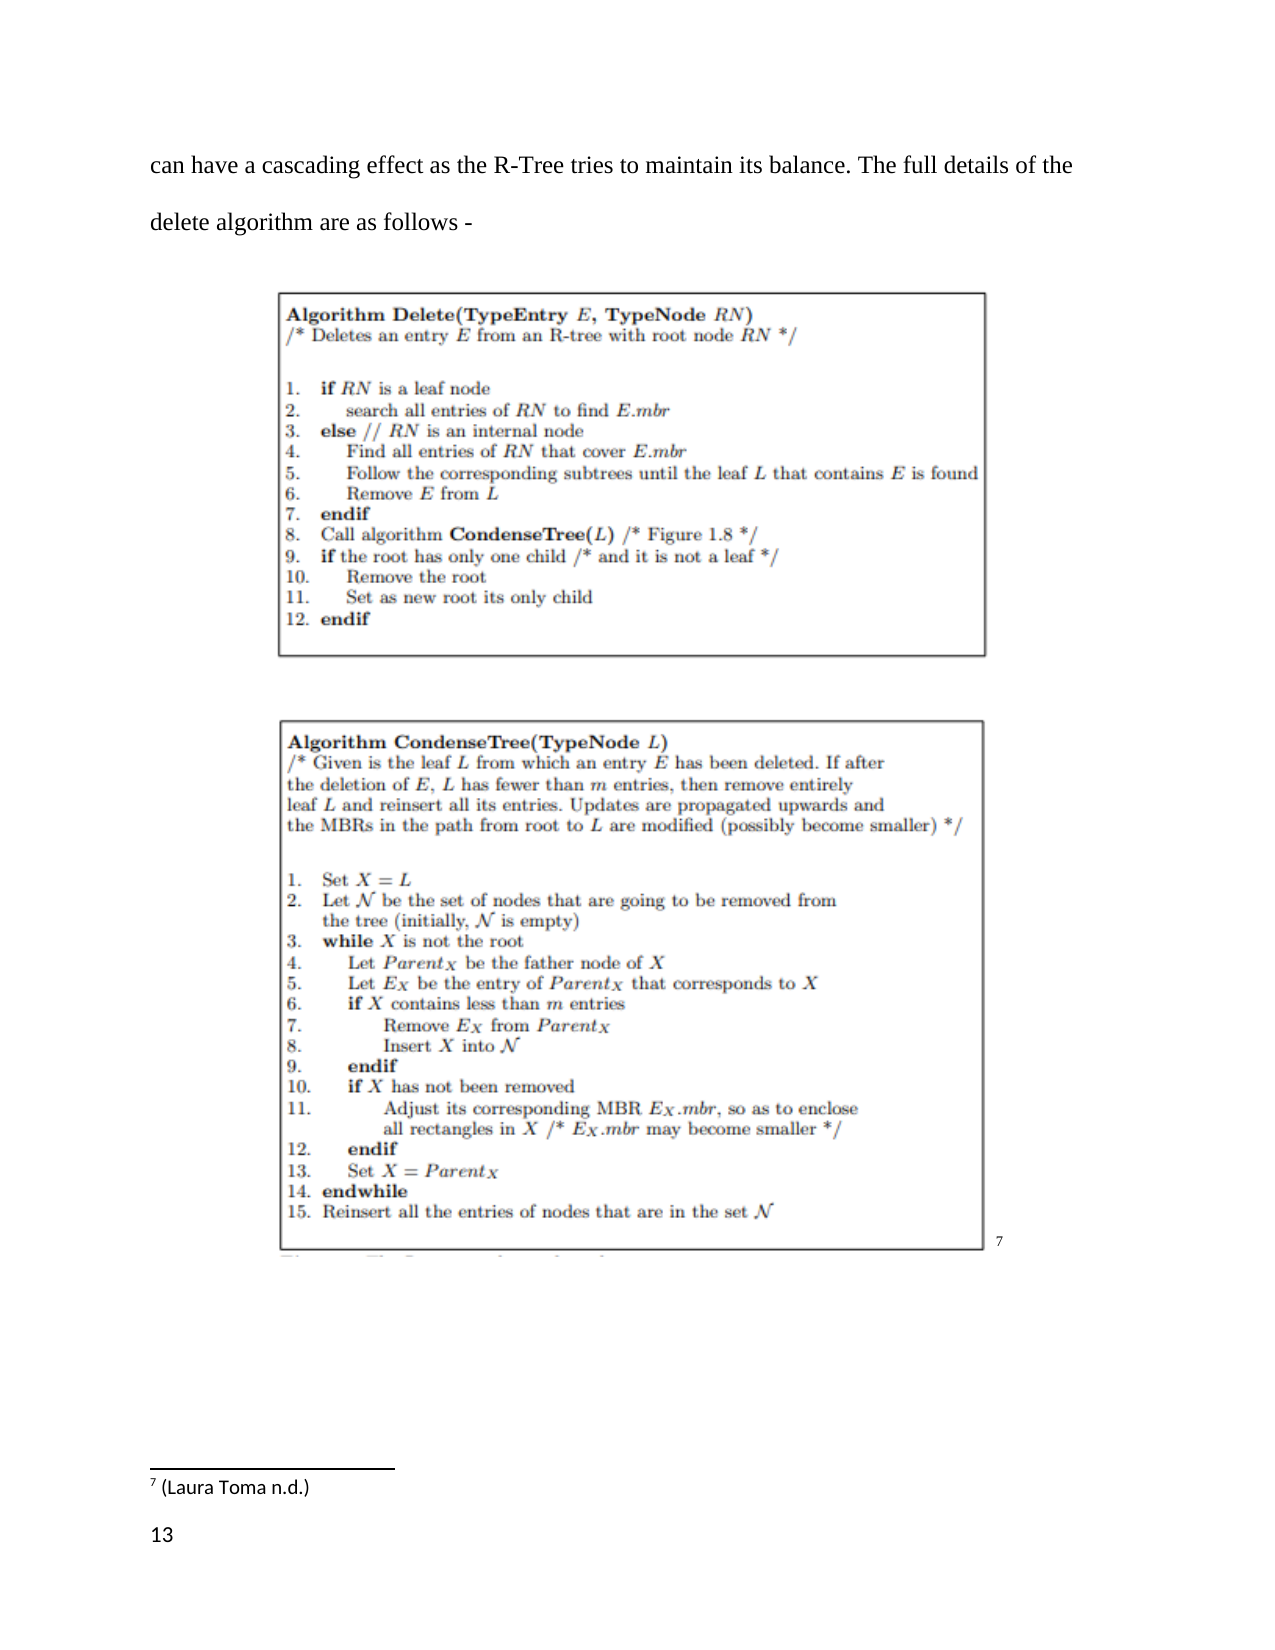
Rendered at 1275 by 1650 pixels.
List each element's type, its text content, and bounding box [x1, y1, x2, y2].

picture [272, 711, 996, 1257]
picture [272, 285, 1003, 663]
